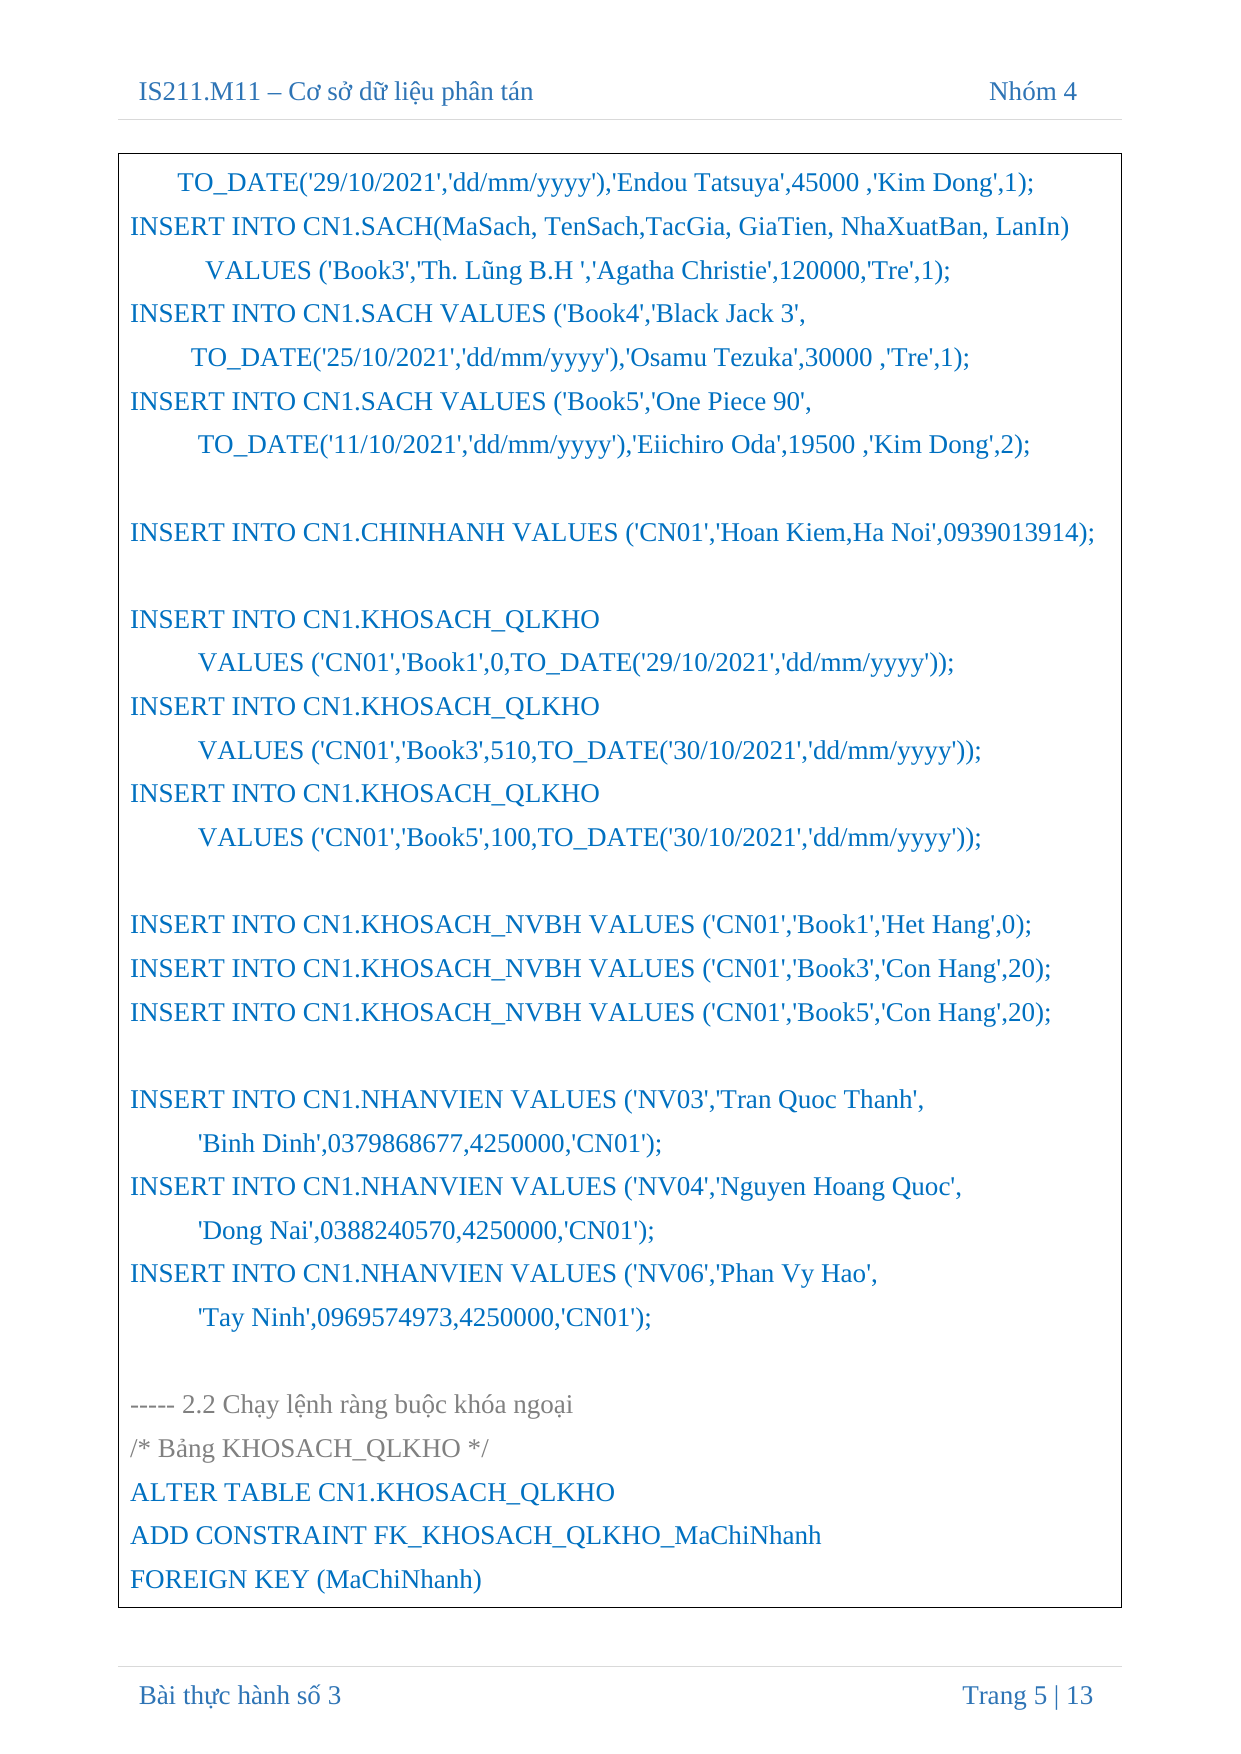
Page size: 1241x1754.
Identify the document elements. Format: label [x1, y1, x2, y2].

table_header [119, 154, 1121, 1607]
